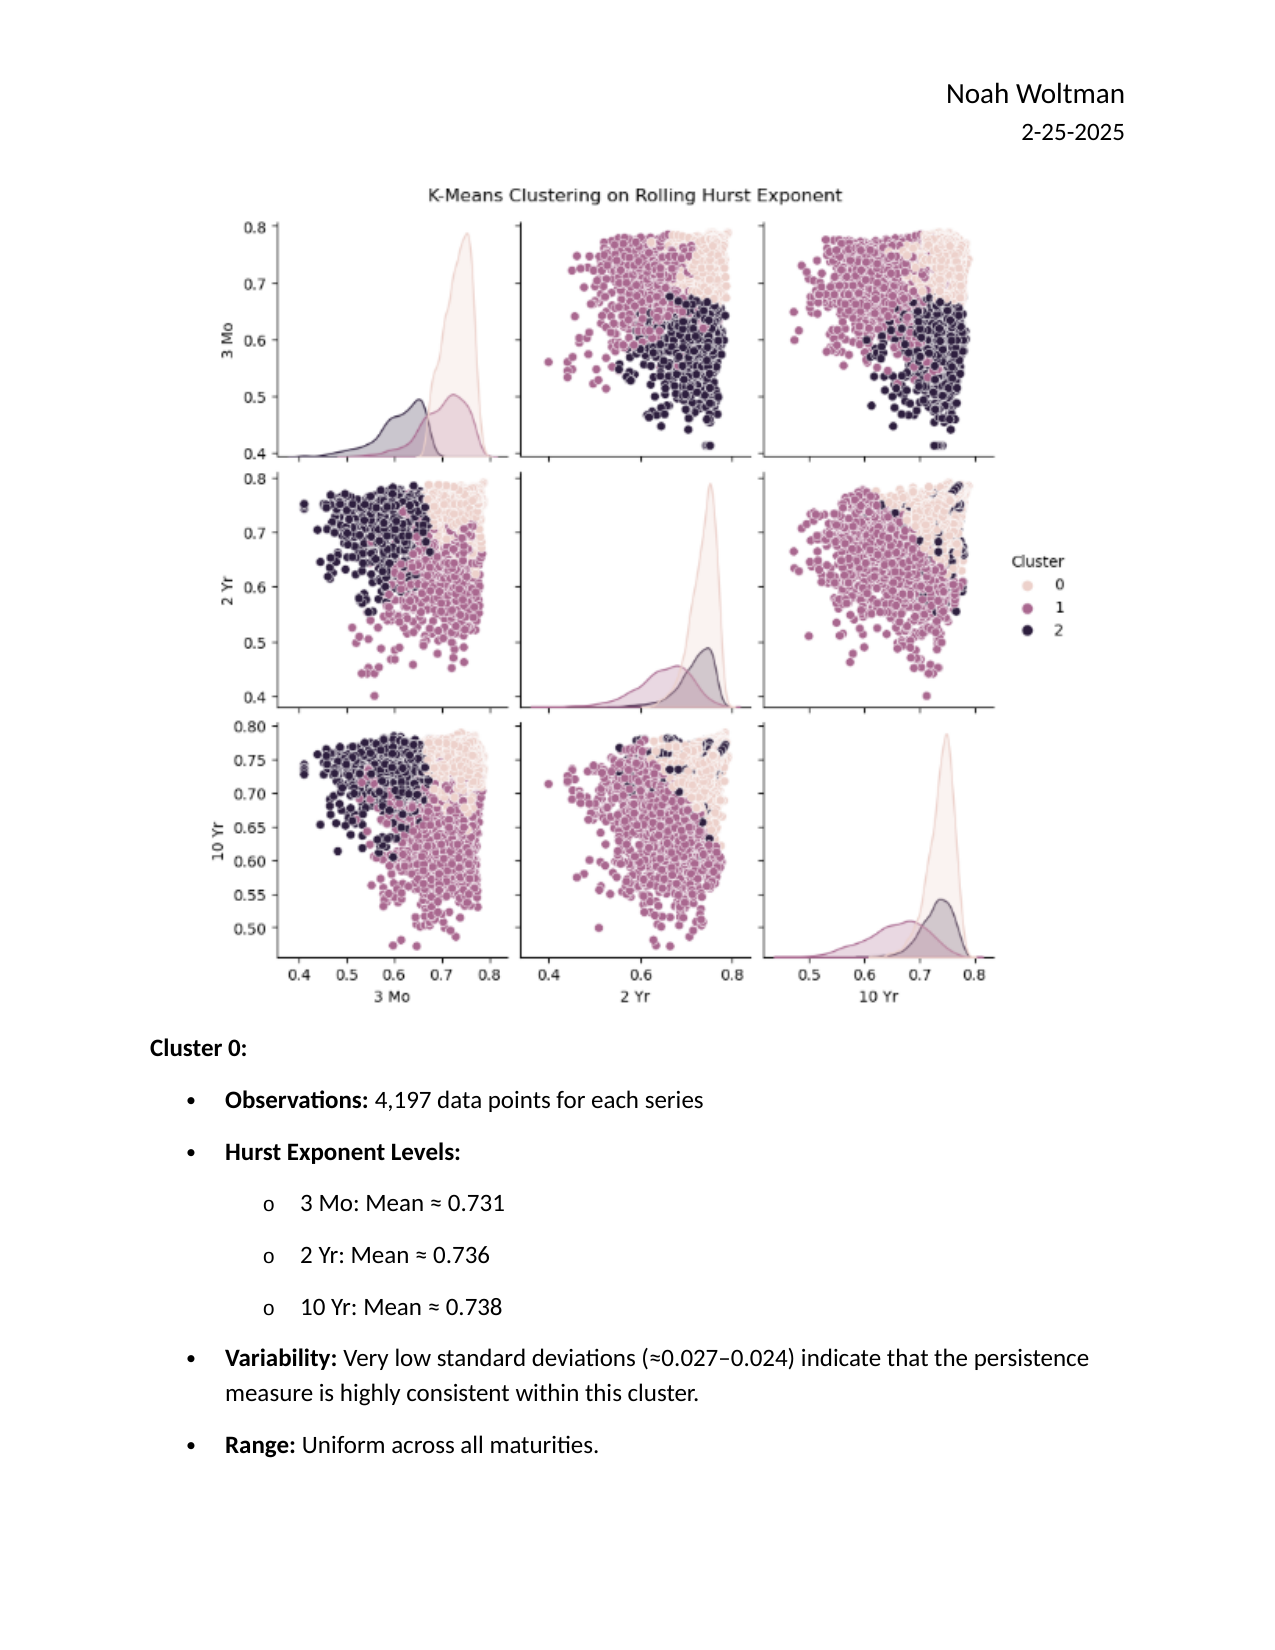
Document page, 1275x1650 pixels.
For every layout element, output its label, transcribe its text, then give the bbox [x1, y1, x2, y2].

picture [203, 181, 1072, 1012]
list Hurst Exponent Levels: [187, 1136, 1125, 1166]
list Observations: 4,197 data points for each series [187, 1084, 1125, 1114]
list 2 Yr: Mean ≈ 0.736 [262, 1239, 1125, 1269]
list Range: Uniform across all maturities. [187, 1429, 1125, 1459]
list Variability: Very low standard deviations (≈0.027–0.024) indicate that the persistence measure is highly consistent within this cluster. [187, 1342, 1125, 1408]
list 3 Mo: Mean ≈ 0.731 [262, 1187, 1125, 1218]
list 10 Yr: Mean ≈ 0.738 [262, 1291, 1125, 1321]
text Cluster 0: [150, 1032, 1125, 1063]
